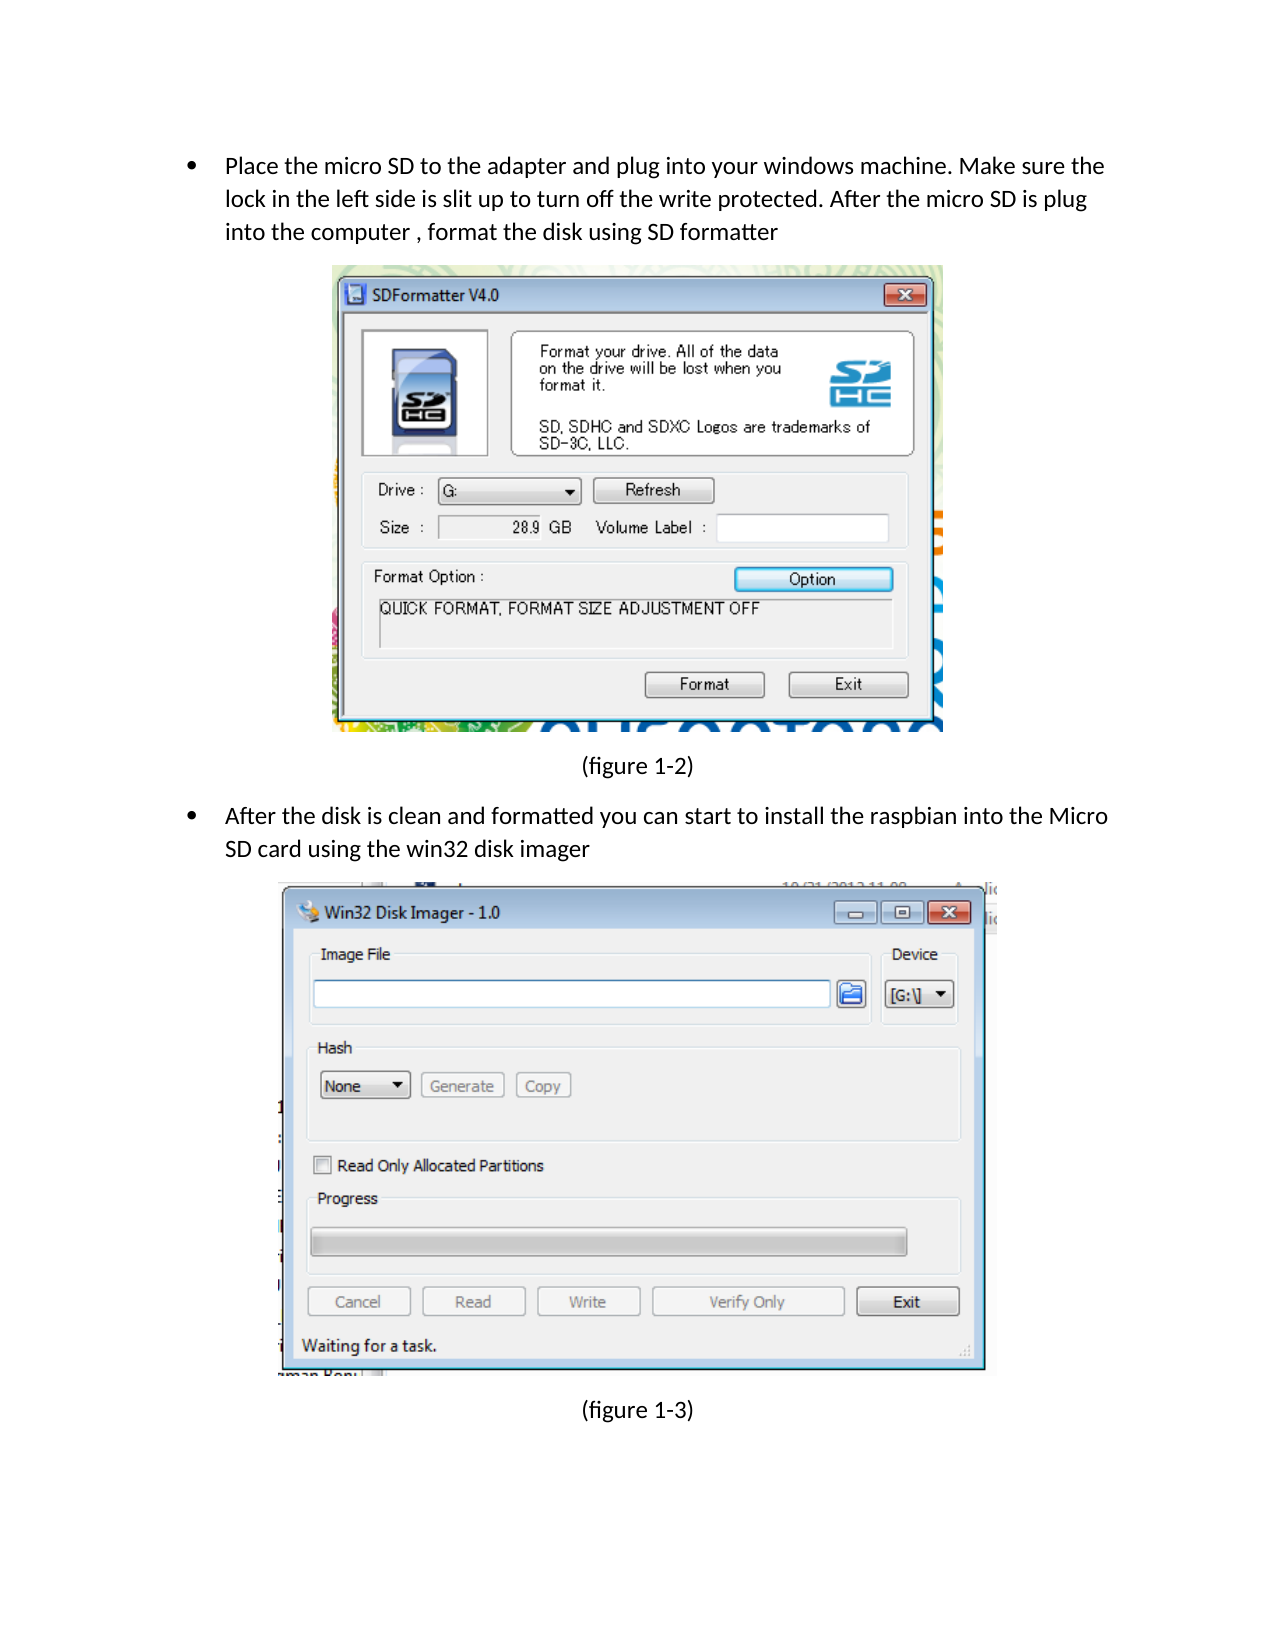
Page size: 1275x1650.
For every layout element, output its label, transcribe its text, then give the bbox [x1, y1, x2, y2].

text (figure 1-3) [150, 1394, 1125, 1425]
list Place the micro SD to the adapter and plug into your windows machine. Make sure the lock in the left side is slit up to turn off the write protected. After the micro SD is plug into the computer , format the disk using SD formatter [187, 150, 1125, 246]
list After the disk is clean and formatted you can start to install the raspbian into the Micro SD card using the win32 disk imager [187, 800, 1125, 863]
picture [332, 265, 943, 732]
text (figure 1-2) [150, 750, 1125, 781]
picture [278, 882, 997, 1376]
